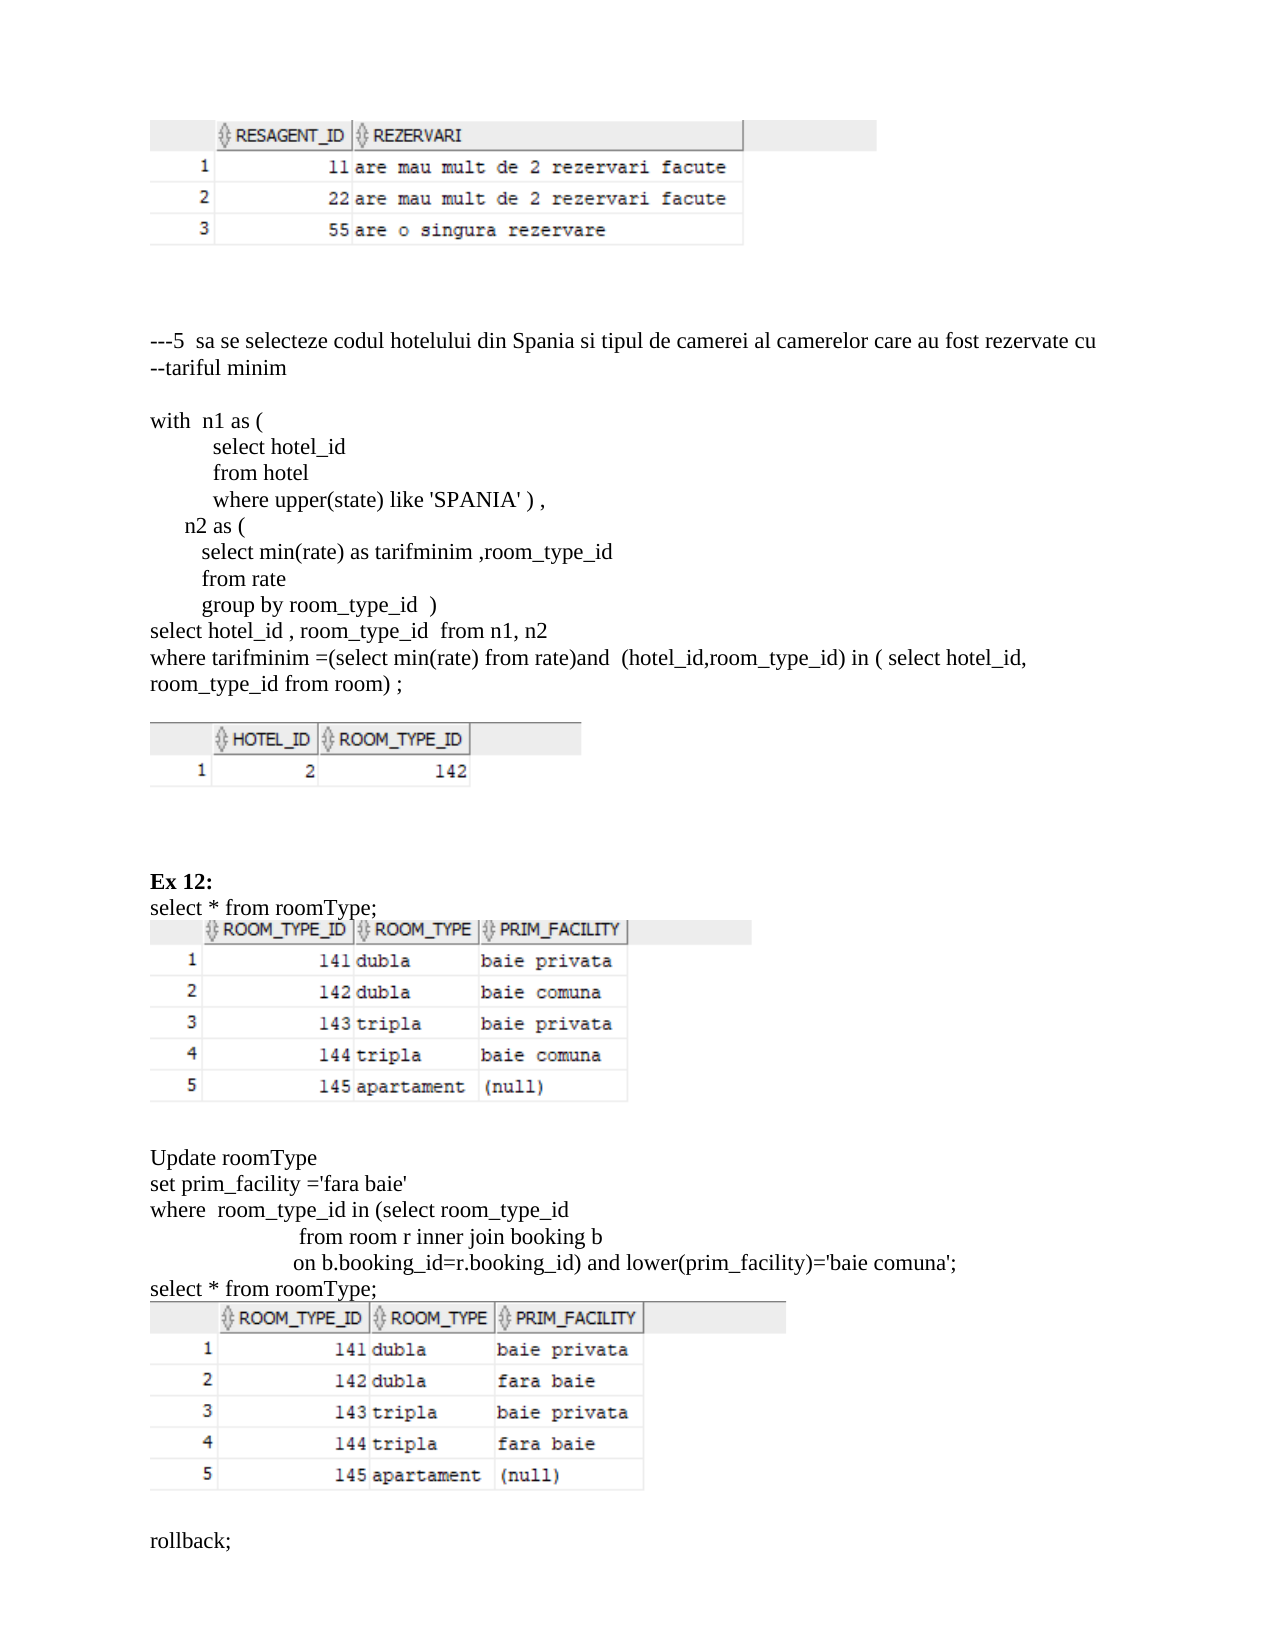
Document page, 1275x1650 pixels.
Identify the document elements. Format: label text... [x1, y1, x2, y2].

text from rate [150, 565, 1125, 591]
text select min(rate) as tarifminim ,room_type_id [150, 538, 1125, 565]
text Update roomType [150, 1144, 1125, 1170]
text select hotel_id , room_type_id from n1, n2 [150, 617, 1125, 644]
text rollback; [150, 1527, 1125, 1553]
text select * from roomType; [150, 894, 1125, 921]
text select * from roomType; [150, 1276, 1125, 1302]
picture [150, 1301, 787, 1527]
text set prim_facility ='fara baie' [150, 1170, 1125, 1196]
picture [150, 920, 752, 1118]
text group by room_type_id ) [150, 591, 1125, 617]
text from room r inner join booking b [150, 1223, 1125, 1249]
text ---5 sa se selecteze codul hotelului din Spania si tipul de camerei al camerelor care au fost rezervate cu [150, 328, 1125, 354]
text with n1 as ( [150, 407, 1125, 433]
text where room_type_id in (select room_type_id [150, 1196, 1125, 1223]
text n2 as ( [150, 512, 1125, 538]
picture [150, 722, 582, 816]
text --tariful minim [150, 354, 1125, 380]
text Ex 12: [150, 868, 1125, 894]
picture [150, 120, 877, 274]
text where upper(state) like 'SPANIA' ) , [150, 486, 1125, 512]
text on b.booking_id=r.booking_id) and lower(prim_facility)='baie comuna'; [150, 1249, 1125, 1276]
text from hotel [150, 459, 1125, 486]
text select hotel_id [150, 433, 1125, 459]
text where tarifminim =(select min(rate) from rate)and (hotel_id,room_type_id) in ( select hotel_id, room_type_id from room) ; [150, 644, 1125, 697]
